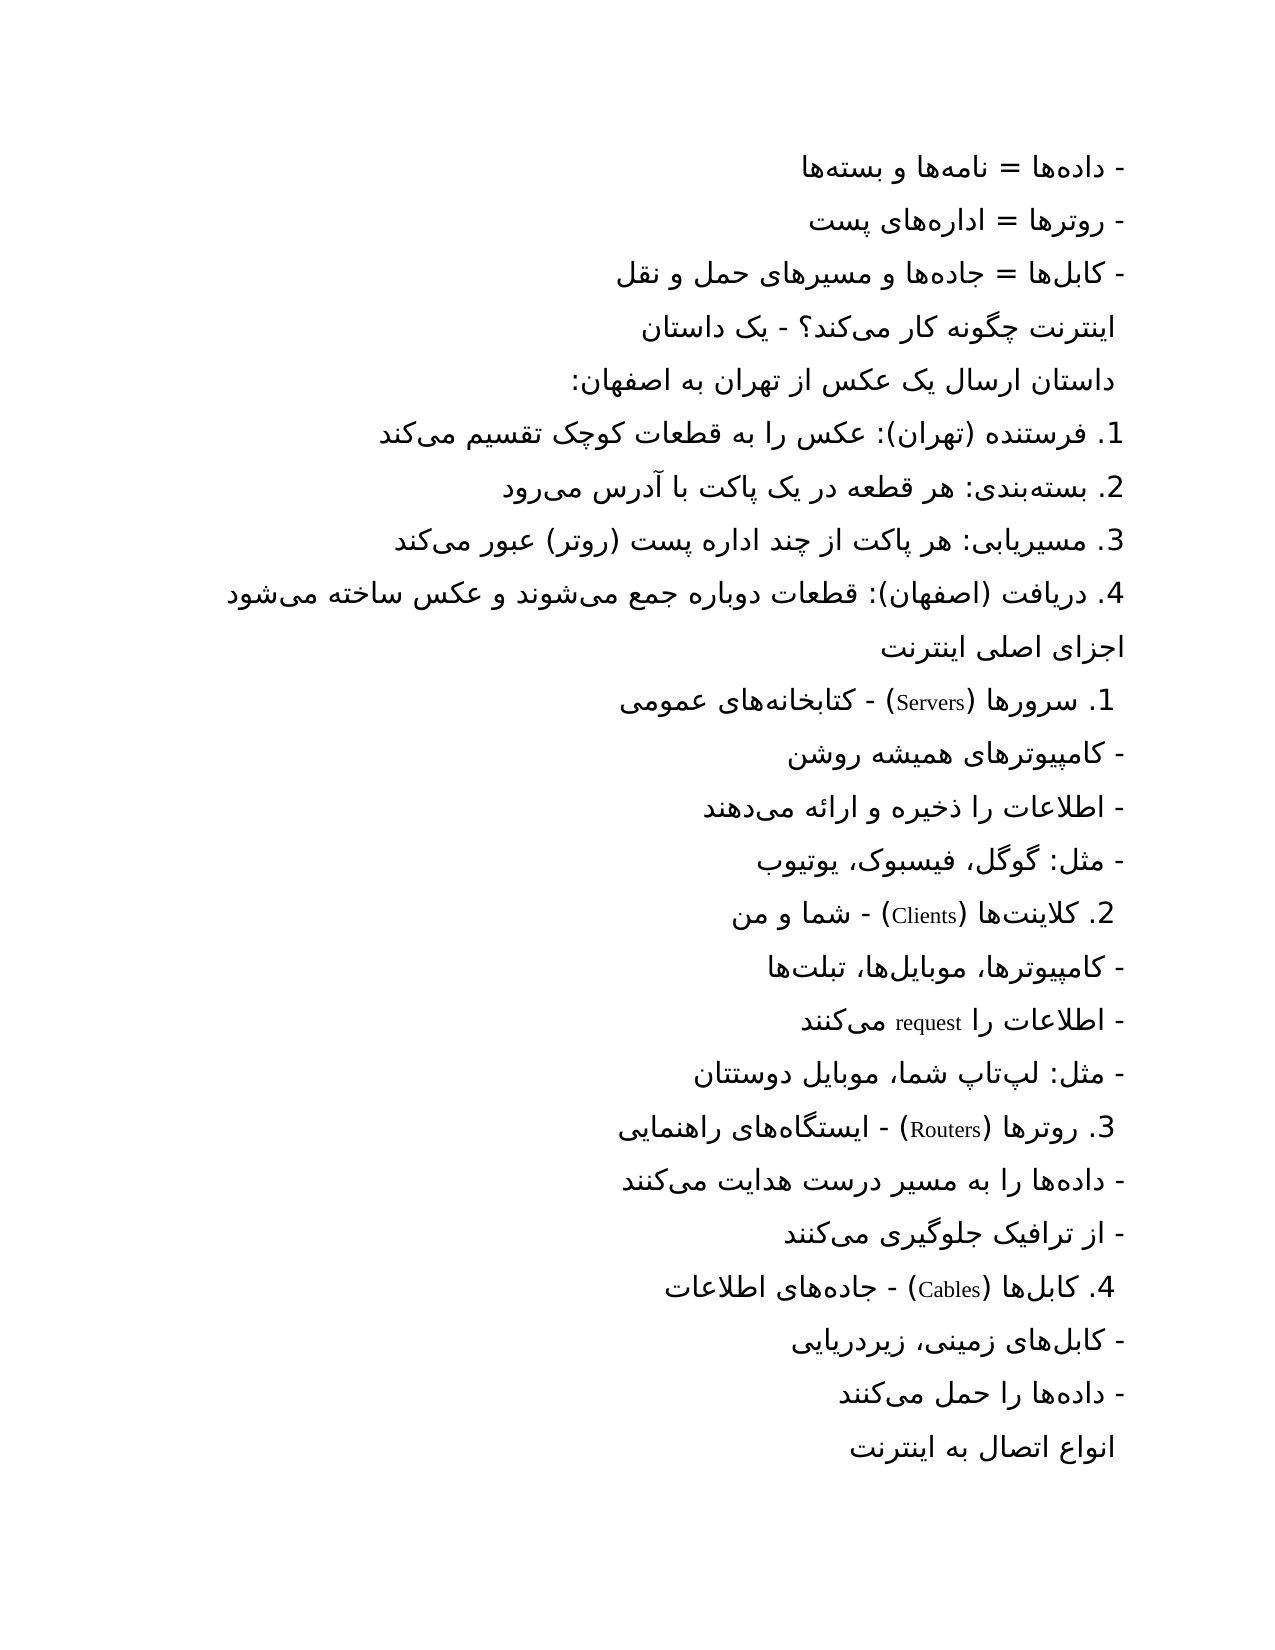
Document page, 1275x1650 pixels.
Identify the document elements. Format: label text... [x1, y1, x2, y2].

text - داده‌ها = نامه‌ها و بسته‌ها [150, 150, 1125, 184]
text - کامپیوترهای همیشه روشن [150, 737, 1125, 771]
text 4. دریافت (اصفهان): قطعات دوباره جمع می‌شوند و عکس ساخته می‌شود [150, 577, 1125, 611]
text 3. روترها (Routers) - ایستگاه‌های راهنمایی [150, 1110, 1125, 1144]
text اجزای اصلی اینترنت [150, 630, 1125, 664]
text 3. مسیریابی: هر پاکت از چند اداره پست (روتر) عبور می‌کند [150, 523, 1125, 557]
text - روترها = اداره‌های پست [150, 203, 1125, 237]
text - اطلاعات را ذخیره و ارائه می‌دهند [150, 790, 1125, 824]
text 1. سرورها (Servers) - کتابخانه‌های عمومی [150, 683, 1125, 717]
text - کامپیوترها، موبایل‌ها، تبلت‌ها [150, 950, 1125, 984]
text - از ترافیک جلوگیری می‌کنند [150, 1217, 1125, 1251]
text - مثل: لپ‌تاپ شما، موبایل دوستتان [150, 1057, 1125, 1091]
text - کابل‌های زمینی، زیردریایی [150, 1323, 1125, 1357]
text انواع اتصال به اینترنت [150, 1430, 1125, 1464]
text 2. کلاینت‌ها (Clients) - شما و من [150, 897, 1125, 931]
text داستان ارسال یک عکس از تهران به اصفهان: [150, 363, 1125, 397]
text - داده‌ها را حمل می‌کنند [150, 1377, 1125, 1411]
text 4. کابل‌ها (Cables) - جاده‌های اطلاعات [150, 1270, 1125, 1304]
text - مثل: گوگل، فیسبوک، یوتیوب [150, 843, 1125, 877]
text - داده‌ها را به مسیر درست هدایت می‌کنند [150, 1163, 1125, 1197]
text 1. فرستنده (تهران): عکس را به قطعات کوچک تقسیم می‌کند [150, 417, 1125, 451]
text - کابل‌ها = جاده‌ها و مسیرهای حمل و نقل [150, 257, 1125, 291]
text 2. بسته‌بندی: هر قطعه در یک پاکت با آدرس می‌رود [150, 470, 1125, 504]
text - اطلاعات را request می‌کنند [150, 1003, 1125, 1037]
text اینترنت چگونه کار می‌کند؟ - یک داستان [150, 310, 1125, 344]
